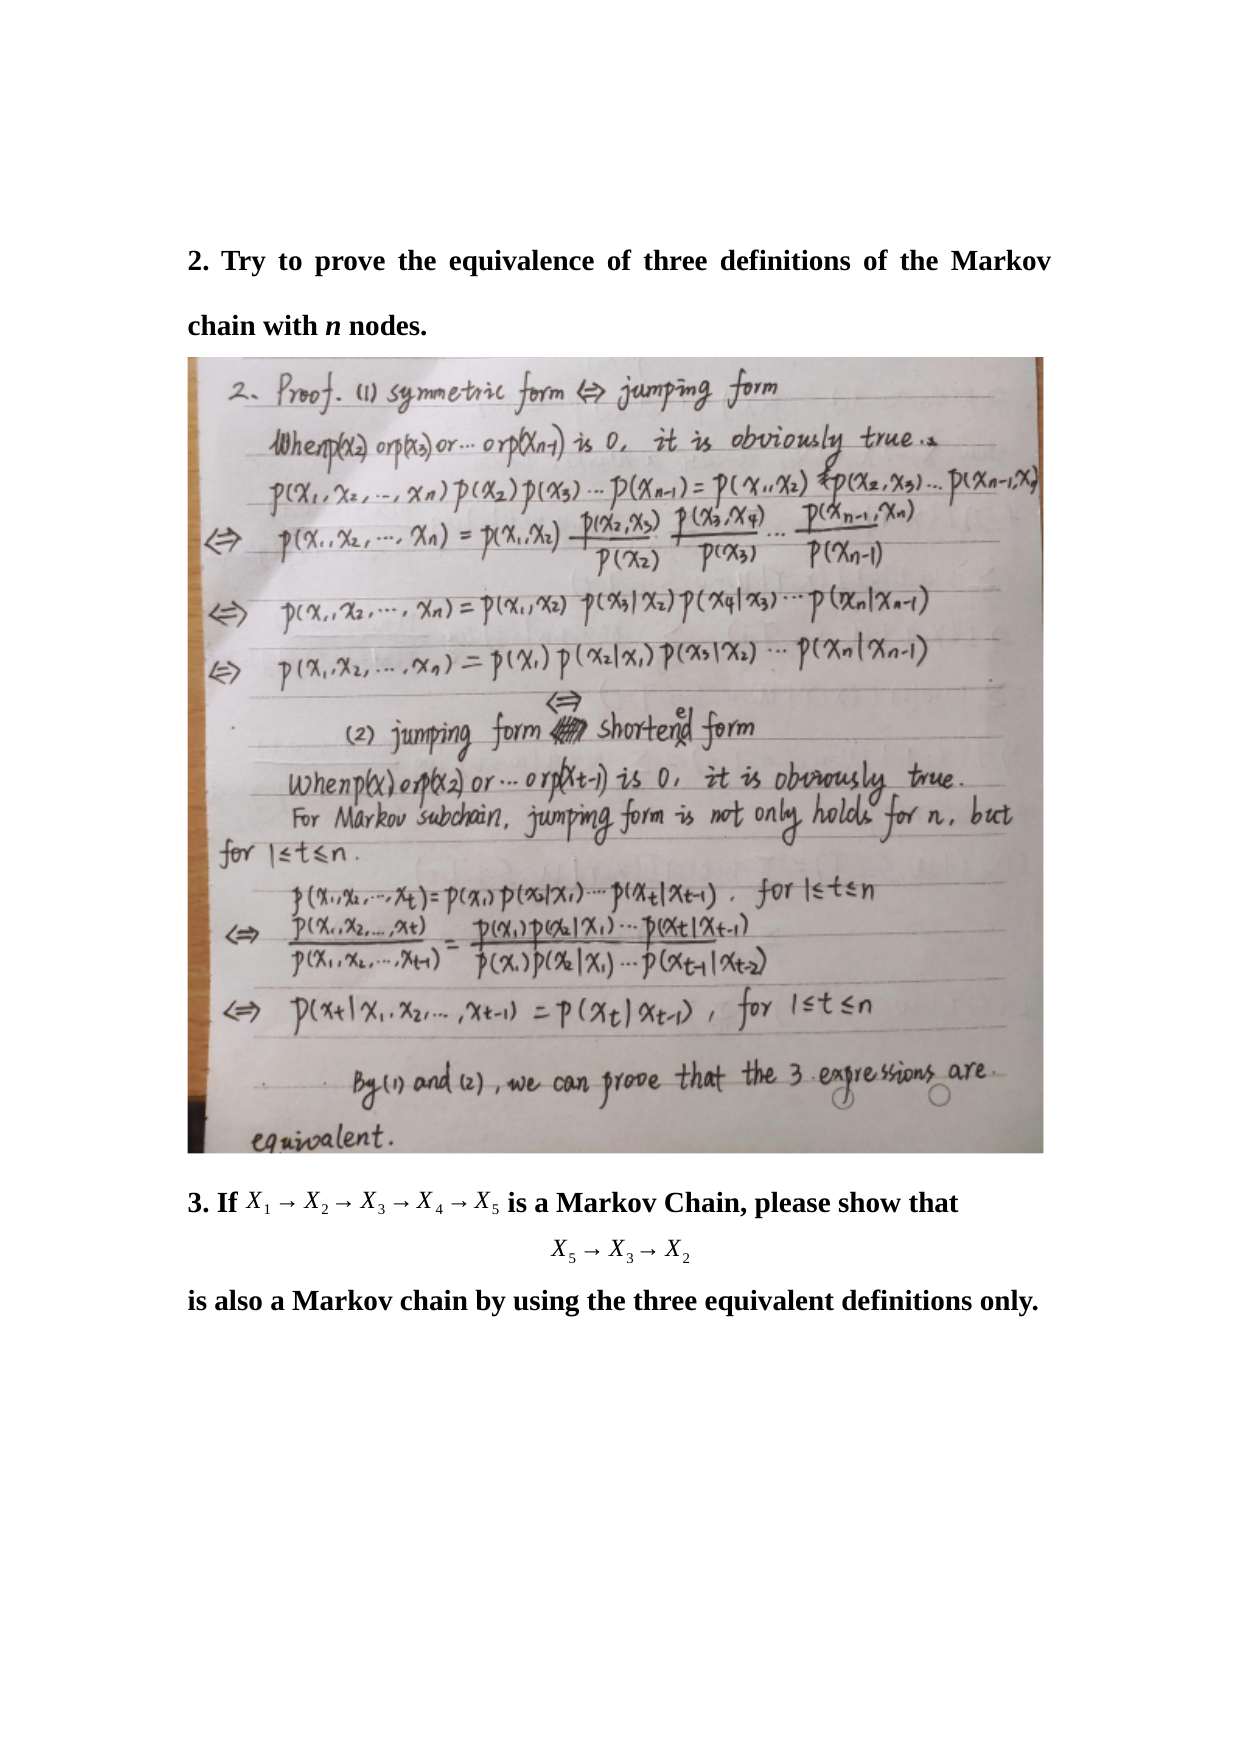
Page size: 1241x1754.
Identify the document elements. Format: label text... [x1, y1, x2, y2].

text 2. Try to prove the equivalence of three definitions of the Markov chain with n nodes. [187, 227, 1053, 357]
picture [187, 357, 1053, 1166]
text 3. If is a Markov Chain, please show that [187, 1169, 1053, 1234]
text is also a Markov chain by using the three equivalent definitions only. [187, 1267, 1053, 1332]
